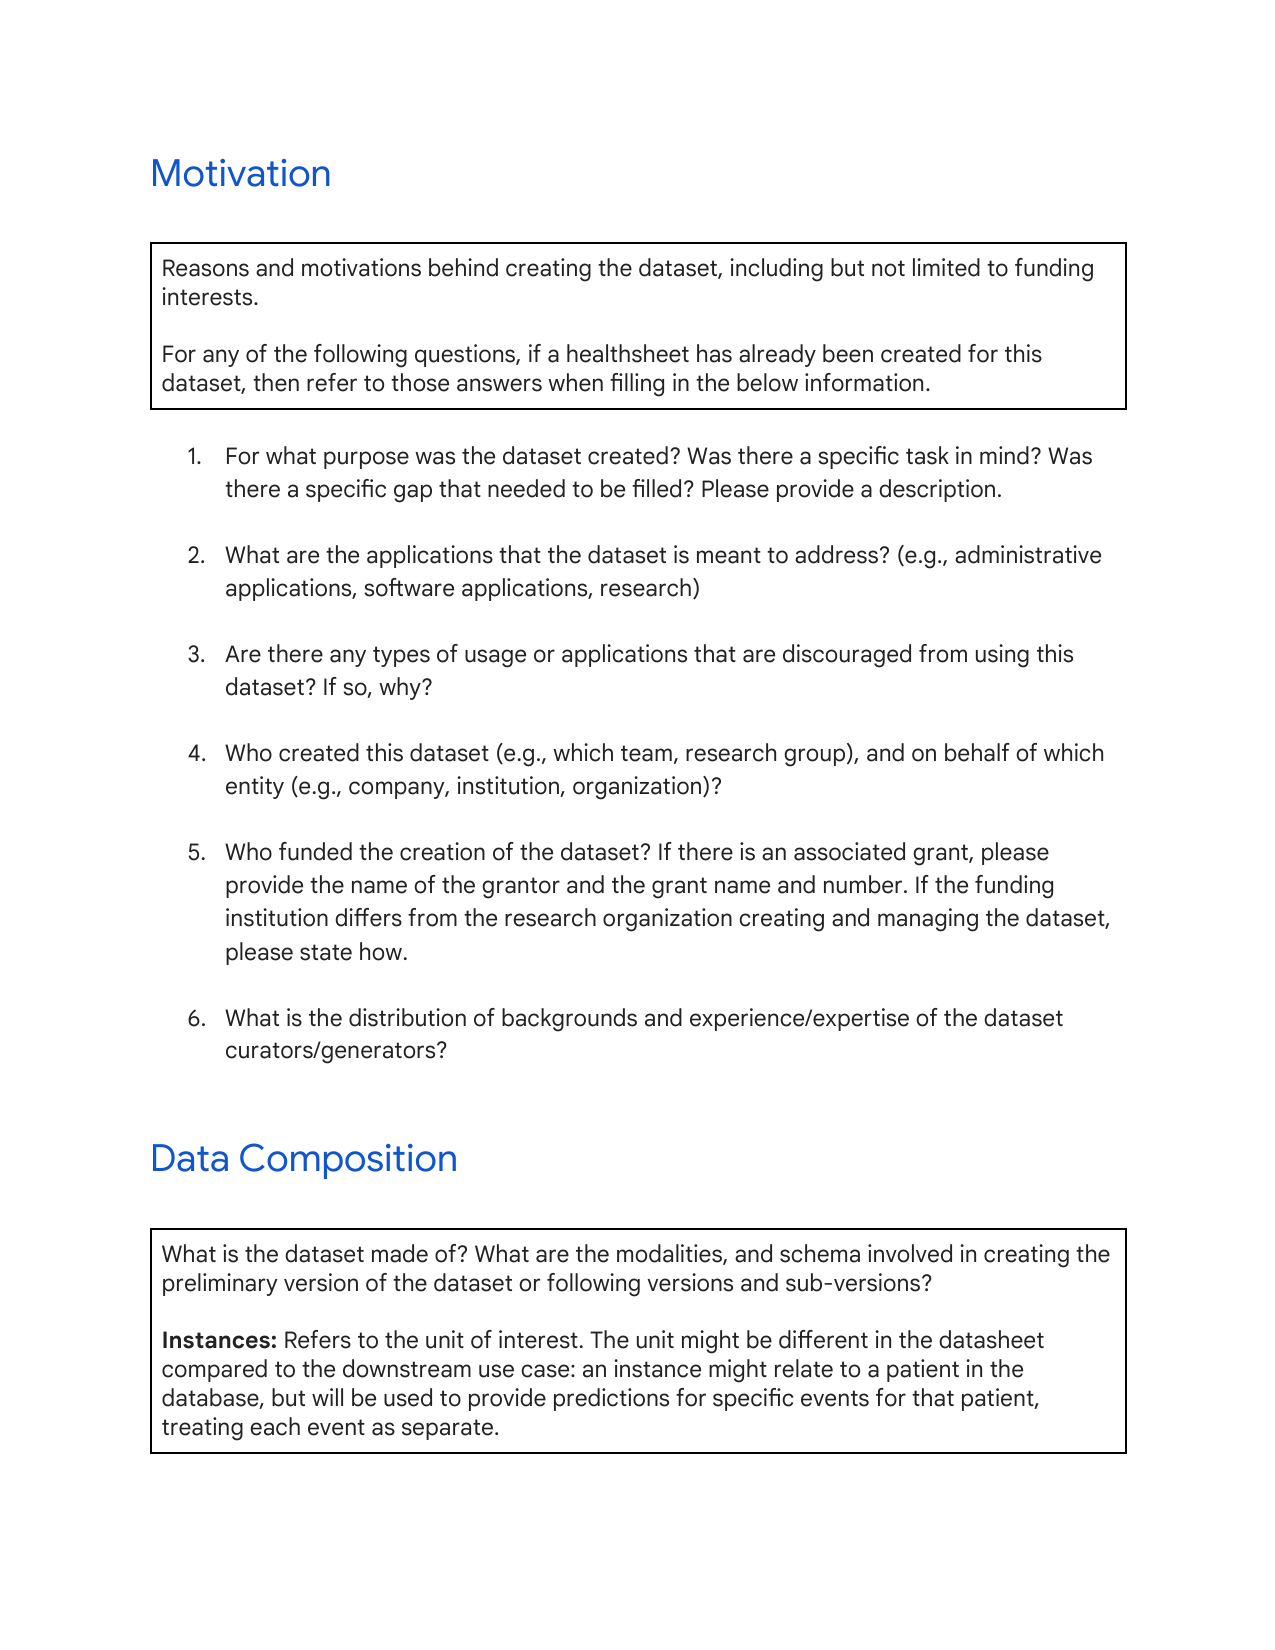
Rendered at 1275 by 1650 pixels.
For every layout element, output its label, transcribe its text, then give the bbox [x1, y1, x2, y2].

list What is the distribution of backgrounds and experience/expertise of the dataset curators/generators? [187, 1004, 1125, 1066]
list Who created this dataset (e.g., which team, research group), and on behalf of which entity (e.g., company, institution, organization)? [187, 739, 1125, 801]
table_header Reasons and motivations behind creating the dataset, including but not limited to funding interests. For any of the following questions, if a healthsheet has already been created for this dataset, then refer to those answers when filling in the below information. [152, 244, 1125, 408]
list Who funded the creation of the dataset? If there is an associated grant, please provide the name of the grantor and the grant name and number. If the funding institution differs from the research organization creating and managing the dataset, please state how. [187, 839, 1125, 966]
table_header What is the dataset made of? What are the modalities, and schema involved in creating the preliminary version of the dataset or following versions and sub-versions? Instances: Refers to the unit of interest. The unit might be different in the datasheet compared to the downstream use case: an instance might relate to a patient in the database, but will be used to provide predictions for specific events for that patient, treating each event as separate. [152, 1230, 1125, 1452]
subtitle Motivation [150, 150, 1125, 197]
list What are the applications that the dataset is meant to address? (e.g., administrative applications, software applications, research) [187, 541, 1125, 603]
list For what purpose was the dataset created? Was there a specific task in mind? Was there a specific gap that needed to be filled? Please provide a description. [187, 442, 1125, 504]
list Are there any types of usage or applications that are discouraged from using this dataset? If so, why? [187, 641, 1125, 702]
subtitle Data Composition [150, 1135, 1125, 1182]
